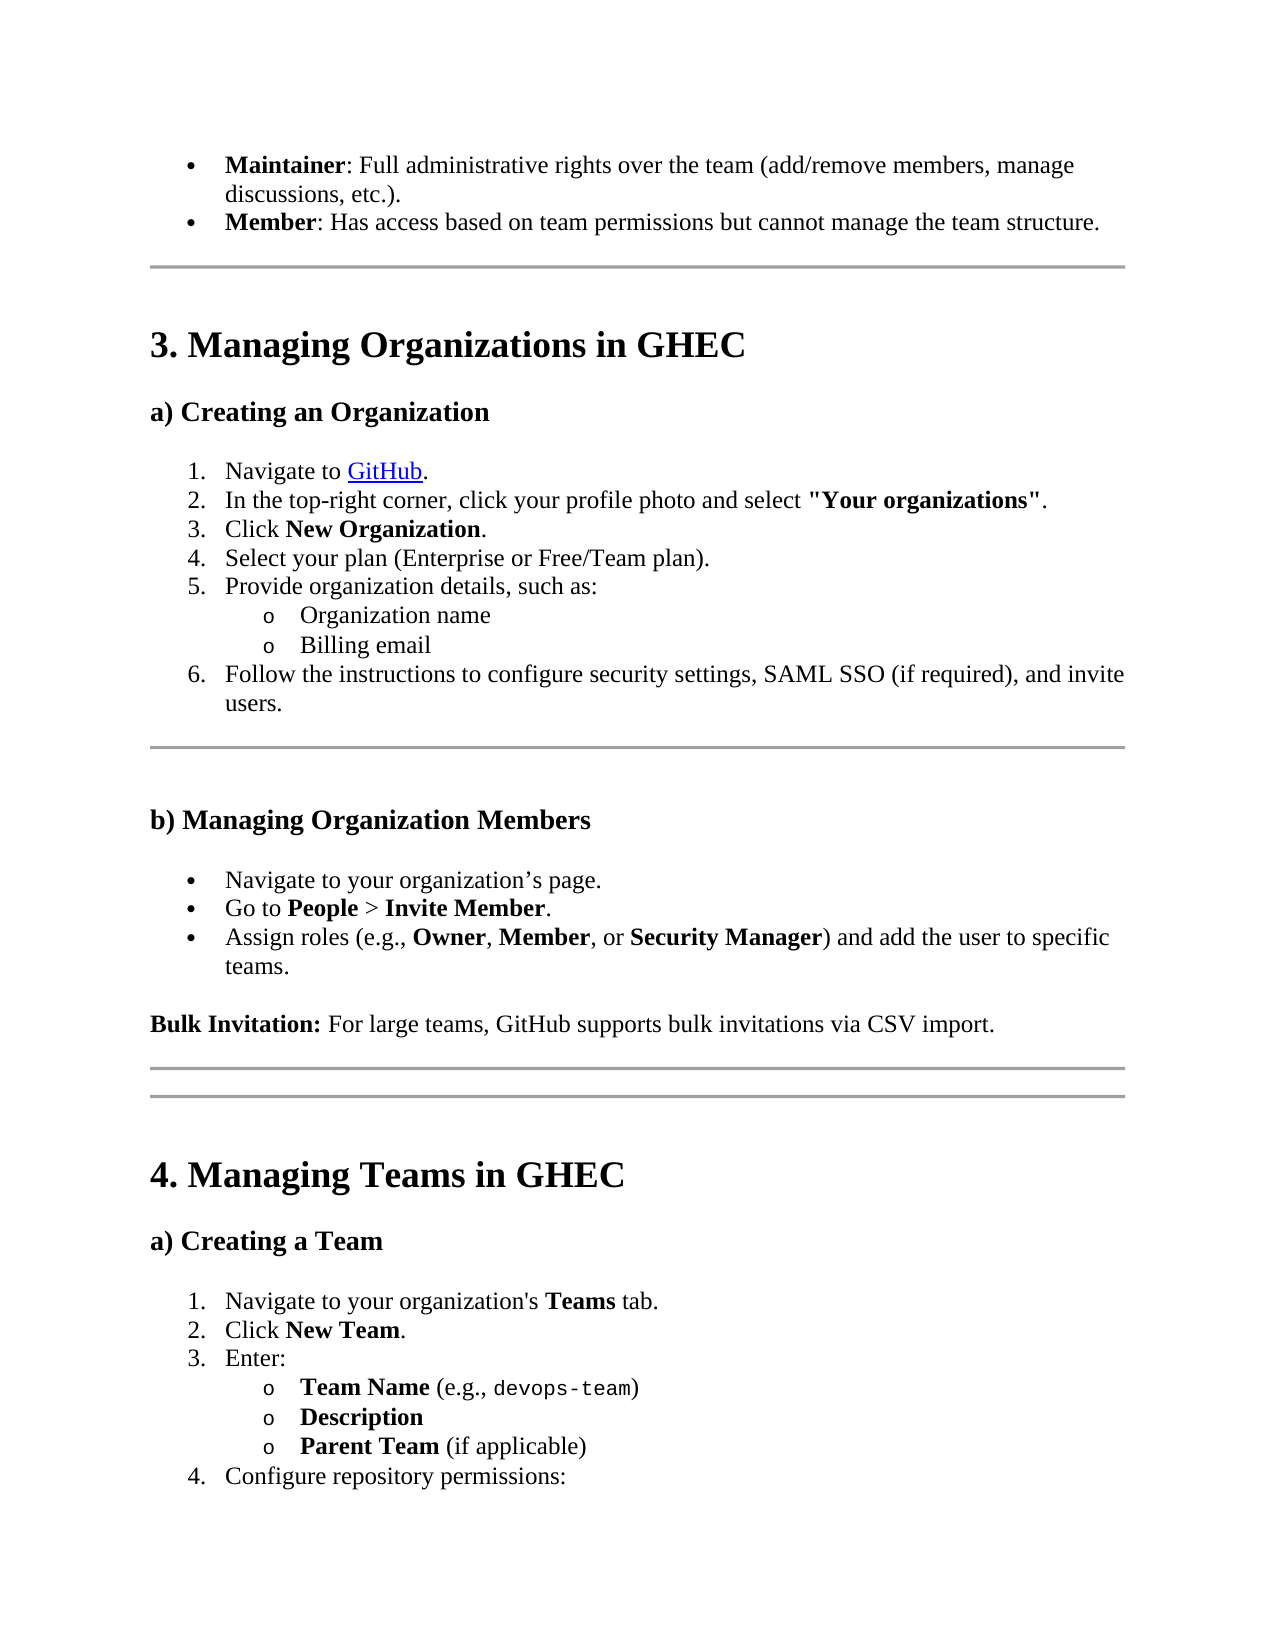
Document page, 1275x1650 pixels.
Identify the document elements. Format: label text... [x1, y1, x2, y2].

list Click New Team. [187, 1315, 1125, 1343]
list Assign roles (e.g., Owner, Member, or Security Manager) and add the user to specific teams. [187, 922, 1125, 980]
list Parent Team (if applicable) [262, 1431, 1125, 1461]
text Bulk Invitation: For large teams, GitHub supports bulk invitations via CSV import. [150, 1009, 1125, 1038]
list In the top-right corner, click your profile photo and select "Your organizations". [187, 485, 1125, 514]
list Configure repository permissions: [187, 1461, 1125, 1490]
text b) Managing Organization Members [150, 803, 1125, 836]
list Team Name (e.g., devops-team) [262, 1372, 1125, 1402]
list Description [262, 1402, 1125, 1431]
list Navigate to your organization's Teams tab. [187, 1286, 1125, 1315]
list Navigate to your organization’s page. [187, 865, 1125, 893]
text 4. Managing Teams in GHEC [150, 1152, 1125, 1195]
list Billing email [262, 630, 1125, 659]
text 3. Managing Organizations in GHEC [150, 323, 1125, 366]
list Follow the instructions to configure security settings, SAML SSO (if required), and invite users. [187, 659, 1125, 717]
text a) Creating an Organization [150, 395, 1125, 427]
list Member: Has access based on team permissions but cannot manage the team structure. [187, 207, 1125, 236]
list Provide organization details, such as: [187, 571, 1125, 600]
list Enter: [187, 1343, 1125, 1372]
list Maintainer: Full administrative rights over the team (add/remove members, manage discussions, etc.). [187, 150, 1125, 207]
list Organization name [262, 600, 1125, 630]
list Click New Organization. [187, 514, 1125, 543]
list Go to People > Invite Member. [187, 893, 1125, 922]
list Navigate to GitHub. [187, 456, 1125, 485]
list Select your plan (Enterprise or Free/Team plan). [187, 543, 1125, 571]
text a) Creating a Team [150, 1224, 1125, 1257]
